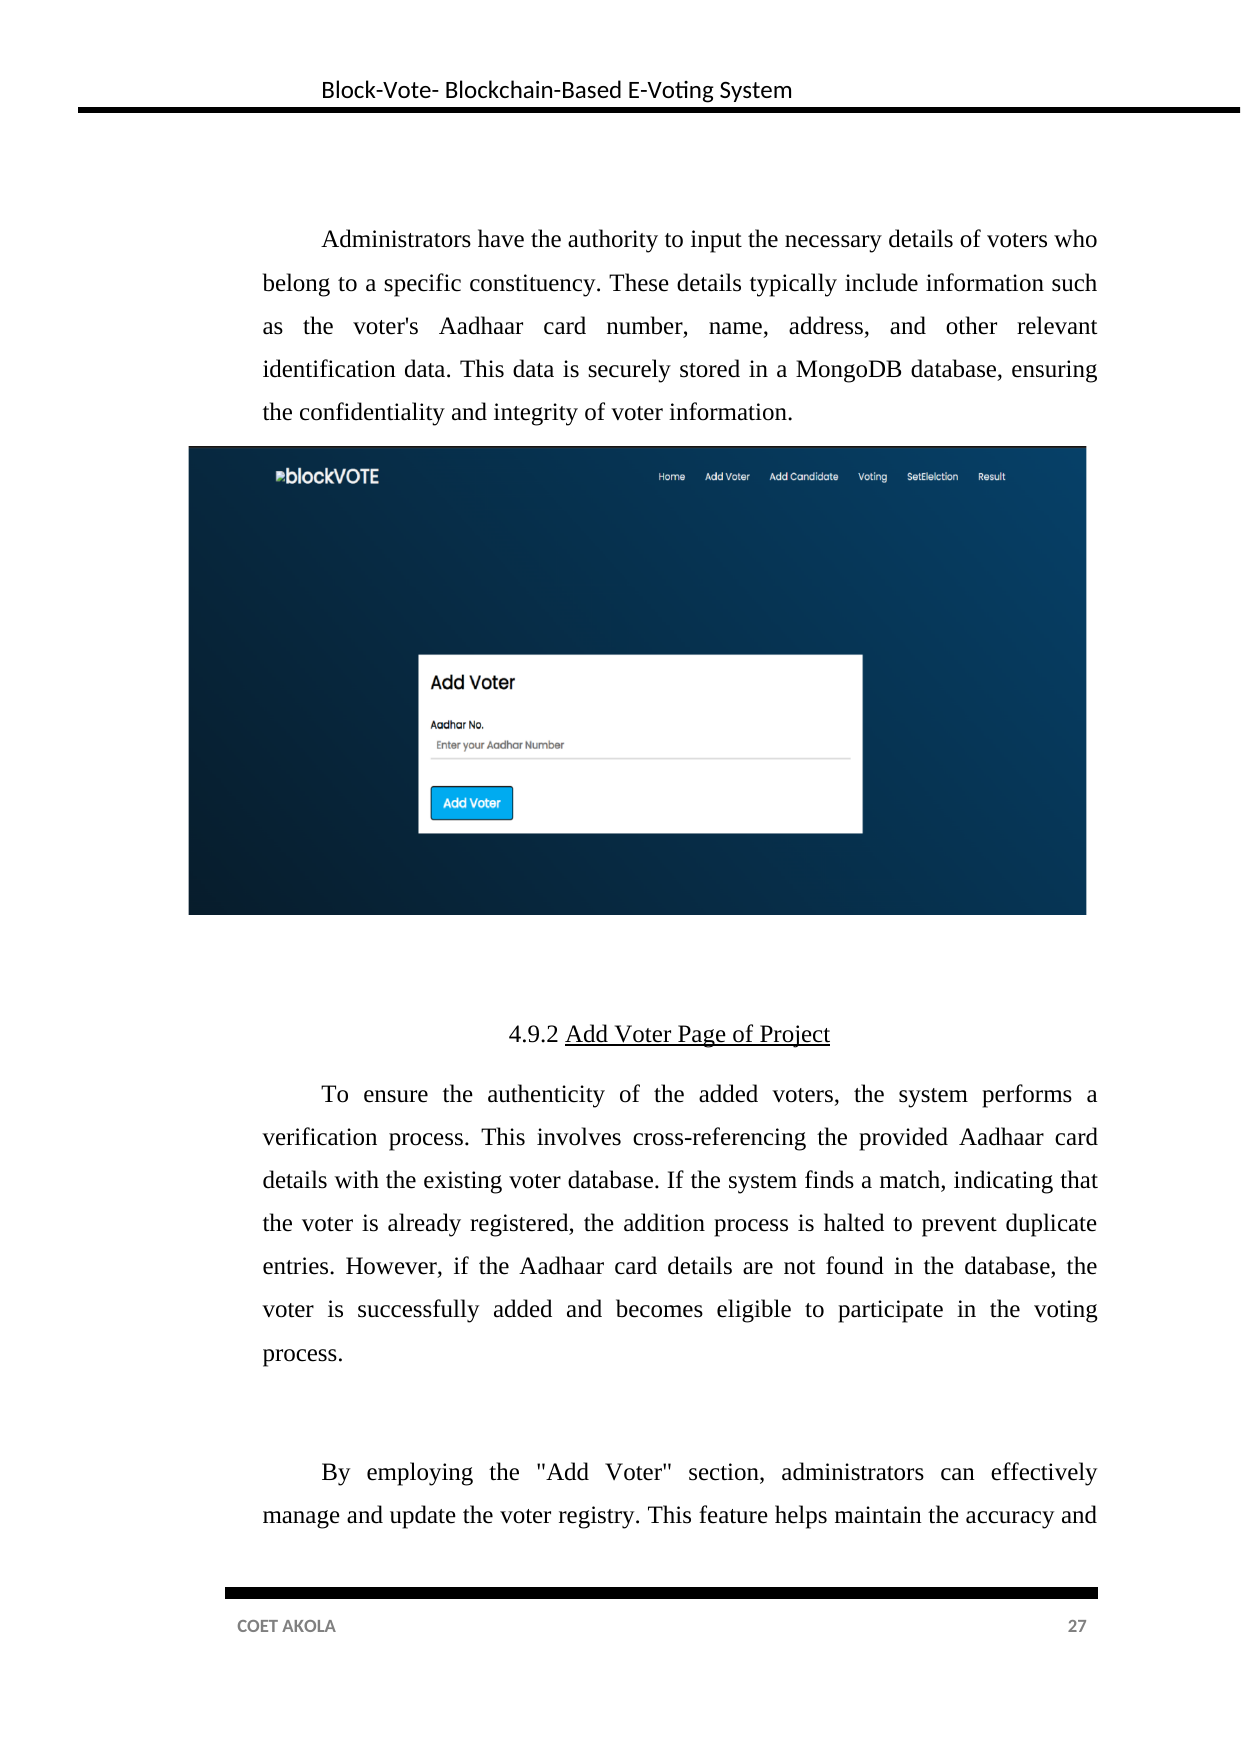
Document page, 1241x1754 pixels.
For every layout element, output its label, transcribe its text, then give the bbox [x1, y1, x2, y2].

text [262, 1457, 1098, 1529]
picture [188, 446, 1087, 915]
text To ensure the authenticity of the added voters, the system performs a verification process. This involves cross-referencing the provided Aadhaar card details with the existing voter database. If the system finds a match, indicating that the voter is already registered, the addition process is halted to prevent duplicate entries. However, if the Aadhaar card details are not found in the database, the voter is successfully added and becomes eligible to participate in the voting process. [262, 1079, 1098, 1366]
text 4.9.2 Add Voter Page of Project [262, 1019, 1098, 1048]
text Administrators have the authority to input the necessary details of voters who belong to a specific constituency. These details typically include information such as the voter's Aadhaar card number, name, address, and other relevant identification data. This data is securely stored in a MongoDB database, ensuring the confidentiality and integrity of voter information. [262, 224, 1098, 426]
